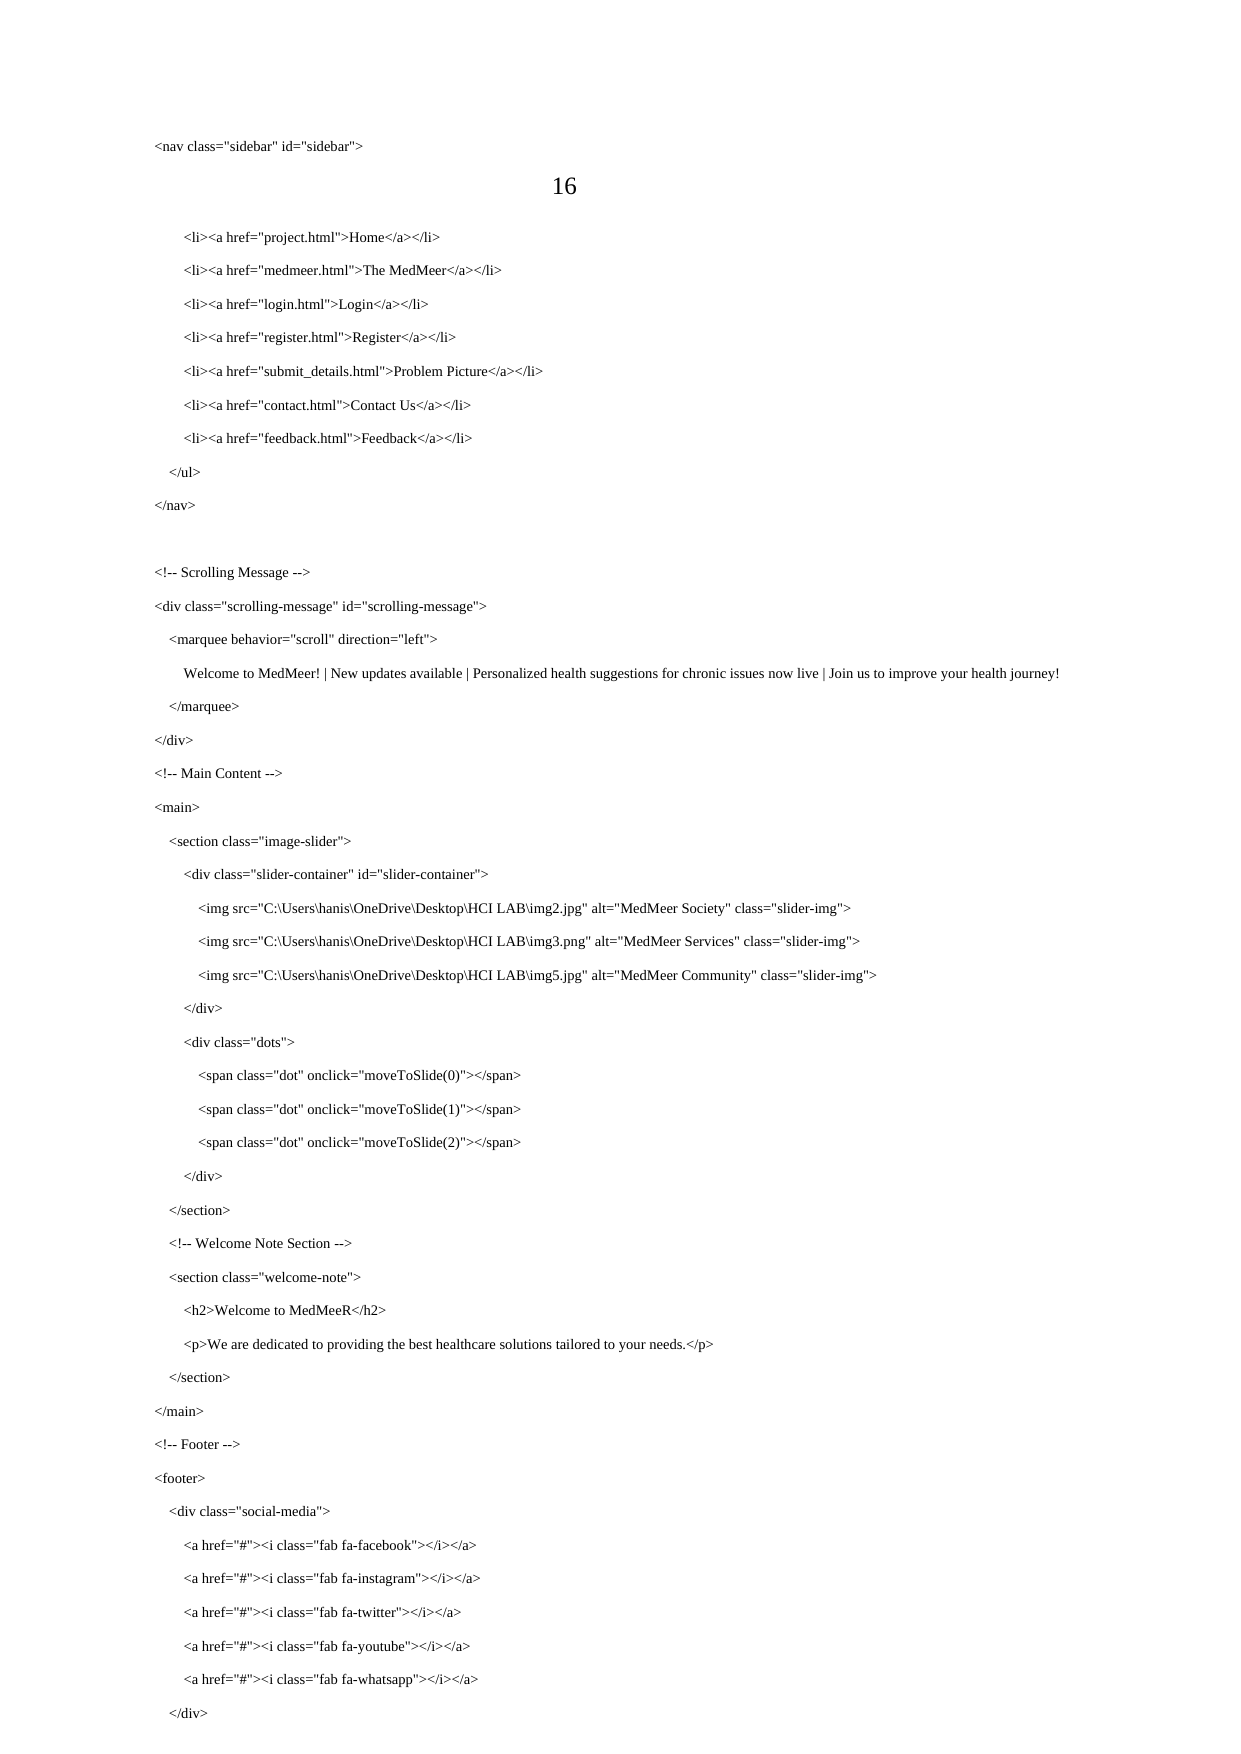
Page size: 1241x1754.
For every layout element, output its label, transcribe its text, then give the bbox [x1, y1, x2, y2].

text </div> [139, 732, 1167, 748]
text </main> [139, 1402, 1167, 1419]
text </marquee> [139, 698, 1167, 715]
text <li><a href="feedback.html">Feedback</a></li> [139, 430, 1167, 447]
text <img src="C:\Users\hanis\OneDrive\Desktop\HCI LAB\img5.jpg" alt="MedMeer Community" class="slider-img"> [139, 966, 1167, 983]
text <div class="slider-container" id="slider-container"> [139, 866, 1167, 883]
text <span class="dot" onclick="moveToSlide(1)"></span> [139, 1101, 1167, 1117]
text <nav class="sidebar" id="sidebar"> [139, 137, 1167, 154]
text <!-- Scrolling Message --> [139, 564, 1167, 581]
text </section> [139, 1369, 1167, 1386]
text 16 [139, 171, 1167, 200]
text <main> [139, 799, 1167, 816]
text Welcome to MedMeer! | New updates available | Personalized health suggestions for chronic issues now live | Join us to improve your health journey! [139, 664, 1167, 681]
text <span class="dot" onclick="moveToSlide(0)"></span> [139, 1067, 1167, 1084]
text <div class="social-media"> [139, 1503, 1167, 1520]
text <img src="C:\Users\hanis\OneDrive\Desktop\HCI LAB\img2.jpg" alt="MedMeer Society" class="slider-img"> [139, 899, 1167, 916]
text <a href="#"><i class="fab fa-youtube"></i></a> [139, 1637, 1167, 1654]
text <!-- Welcome Note Section --> [139, 1235, 1167, 1252]
text <div class="scrolling-message" id="scrolling-message"> [139, 597, 1167, 614]
text <li><a href="login.html">Login</a></li> [139, 296, 1167, 312]
text <span class="dot" onclick="moveToSlide(2)"></span> [139, 1134, 1167, 1151]
text <a href="#"><i class="fab fa-whatsapp"></i></a> [139, 1671, 1167, 1688]
text </section> [139, 1201, 1167, 1218]
text </div> [139, 1168, 1167, 1184]
text </ul> [139, 463, 1167, 480]
text <li><a href="medmeer.html">The MedMeer</a></li> [139, 262, 1167, 279]
text <a href="#"><i class="fab fa-twitter"></i></a> [139, 1604, 1167, 1621]
text <h2>Welcome to MedMeeR</h2> [139, 1302, 1167, 1319]
text </nav> [139, 497, 1167, 514]
text <li><a href="register.html">Register</a></li> [139, 329, 1167, 346]
text </div> [139, 1000, 1167, 1017]
text <section class="welcome-note"> [139, 1268, 1167, 1285]
text <!-- Main Content --> [139, 765, 1167, 782]
text <a href="#"><i class="fab fa-facebook"></i></a> [139, 1537, 1167, 1553]
text <img src="C:\Users\hanis\OneDrive\Desktop\HCI LAB\img3.png" alt="MedMeer Services" class="slider-img"> [139, 933, 1167, 950]
text <a href="#"><i class="fab fa-instagram"></i></a> [139, 1570, 1167, 1587]
text </div> [139, 1704, 1167, 1721]
text <div class="dots"> [139, 1033, 1167, 1050]
text <footer> [139, 1469, 1167, 1486]
text <li><a href="project.html">Home</a></li> [139, 228, 1167, 245]
text <marquee behavior="scroll" direction="left"> [139, 631, 1167, 648]
text <!-- Footer --> [139, 1436, 1167, 1453]
text <section class="image-slider"> [139, 832, 1167, 849]
text <p>We are dedicated to providing the best healthcare solutions tailored to your needs.</p> [139, 1335, 1167, 1352]
text <li><a href="contact.html">Contact Us</a></li> [139, 396, 1167, 413]
text <li><a href="submit_details.html">Problem Picture</a></li> [139, 363, 1167, 379]
